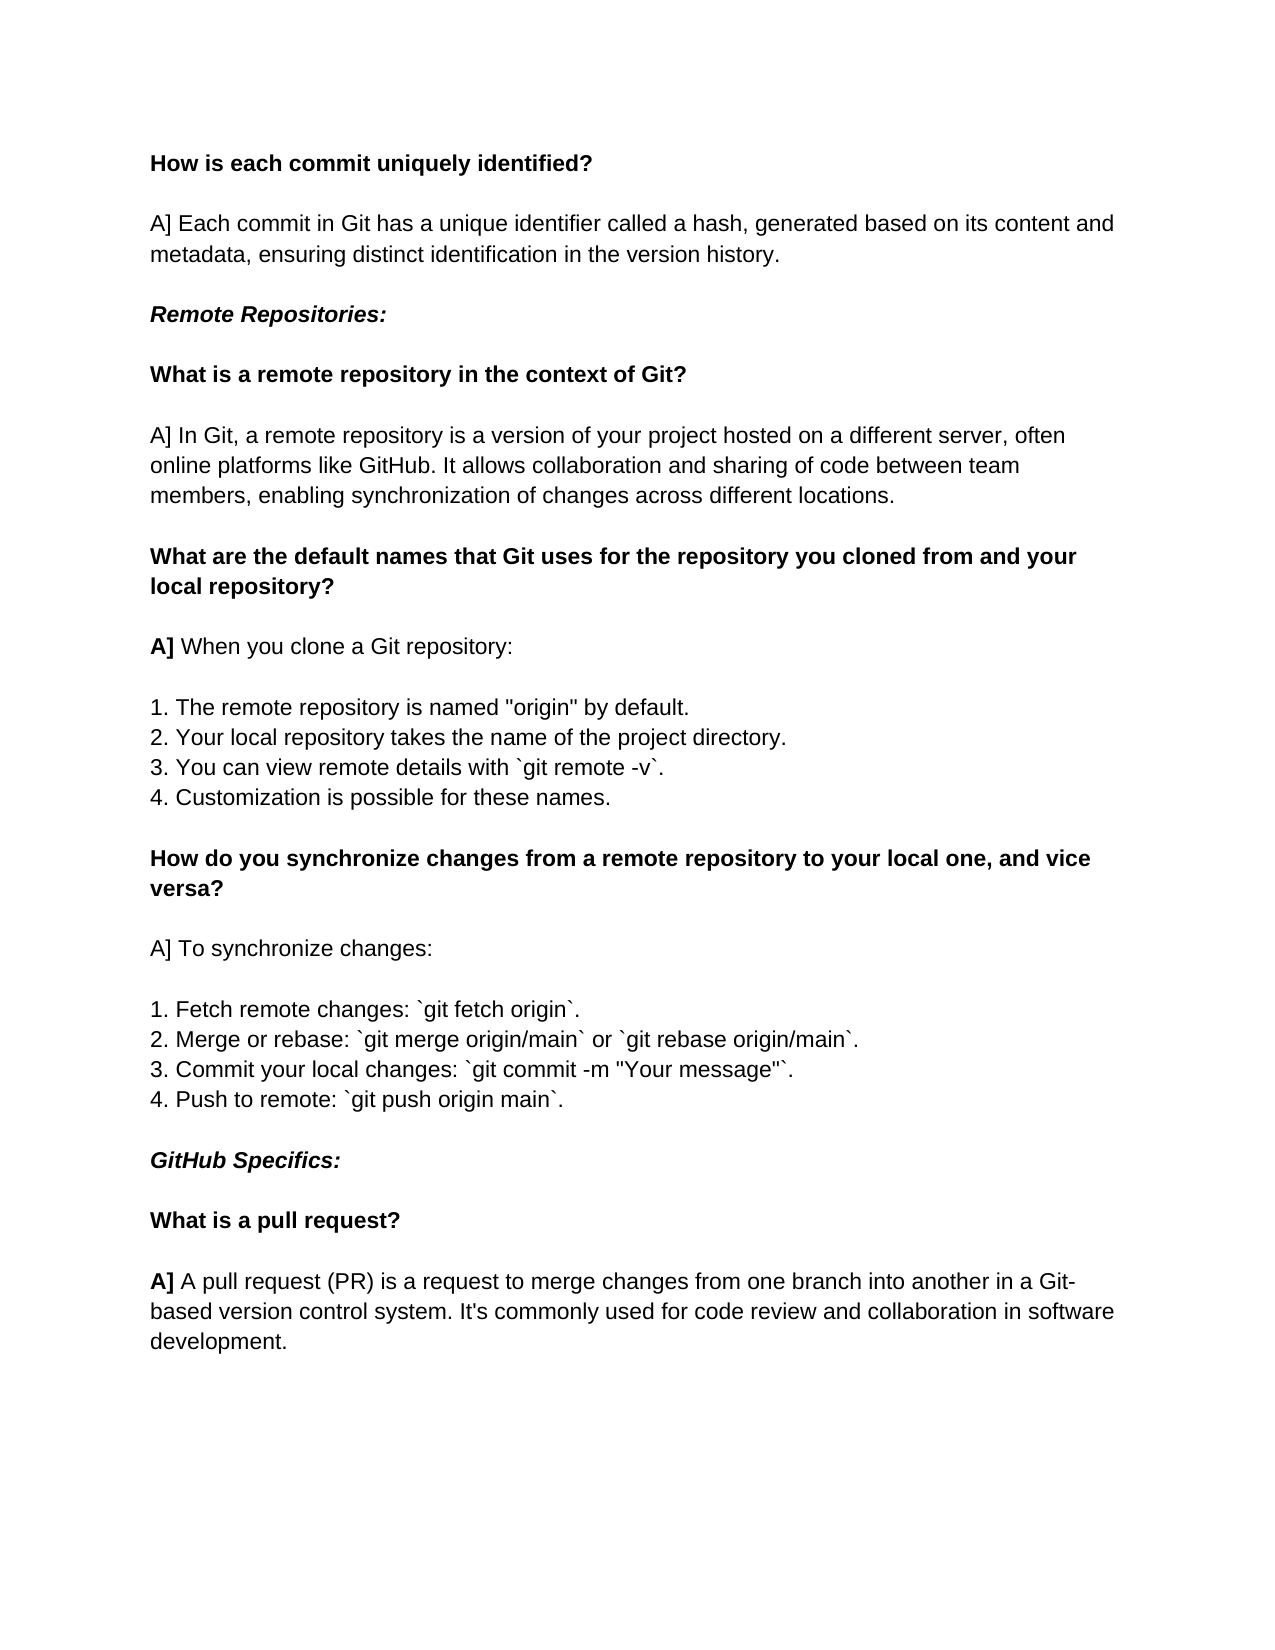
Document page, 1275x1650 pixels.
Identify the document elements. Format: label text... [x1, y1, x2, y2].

text 3. You can view remote details with `git remote -v`. [150, 754, 1125, 781]
text 1. The remote repository is named "origin" by default. [150, 694, 1125, 720]
text 4. Push to remote: `git push origin main`. [150, 1086, 1125, 1113]
text How is each commit uniquely identified? [150, 150, 1125, 176]
text What are the default names that Git uses for the repository you cloned from and your local repository? [150, 543, 1125, 599]
text What is a pull request? [150, 1207, 1125, 1234]
text 2. Merge or rebase: `git merge origin/main` or `git rebase origin/main`. [150, 1026, 1125, 1052]
text 4. Customization is possible for these names. [150, 784, 1125, 811]
text GitHub Specifics: [150, 1147, 1125, 1173]
text A] To synchronize changes: [150, 935, 1125, 962]
text What is a remote repository in the context of Git? [150, 361, 1125, 388]
text Remote Repositories: [150, 301, 1125, 327]
text A] A pull request (PR) is a request to merge changes from one branch into another in a Git-based version control system. It's commonly used for code review and collaboration in software development. [150, 1268, 1125, 1354]
text A] When you clone a Git repository: [150, 633, 1125, 660]
text A] Each commit in Git has a unique identifier called a hash, generated based on its content and metadata, ensuring distinct identification in the version history. [150, 210, 1125, 267]
text 2. Your local repository takes the name of the project directory. [150, 724, 1125, 750]
text 1. Fetch remote changes: `git fetch origin`. [150, 996, 1125, 1022]
text A] In Git, a remote repository is a version of your project hosted on a different server, often online platforms like GitHub. It allows collaboration and sharing of code between team members, enabling synchronization of changes across different locations. [150, 422, 1125, 509]
text How do you synchronize changes from a remote repository to your local one, and vice versa? [150, 845, 1125, 901]
text 3. Commit your local changes: `git commit -m "Your message"`. [150, 1056, 1125, 1083]
